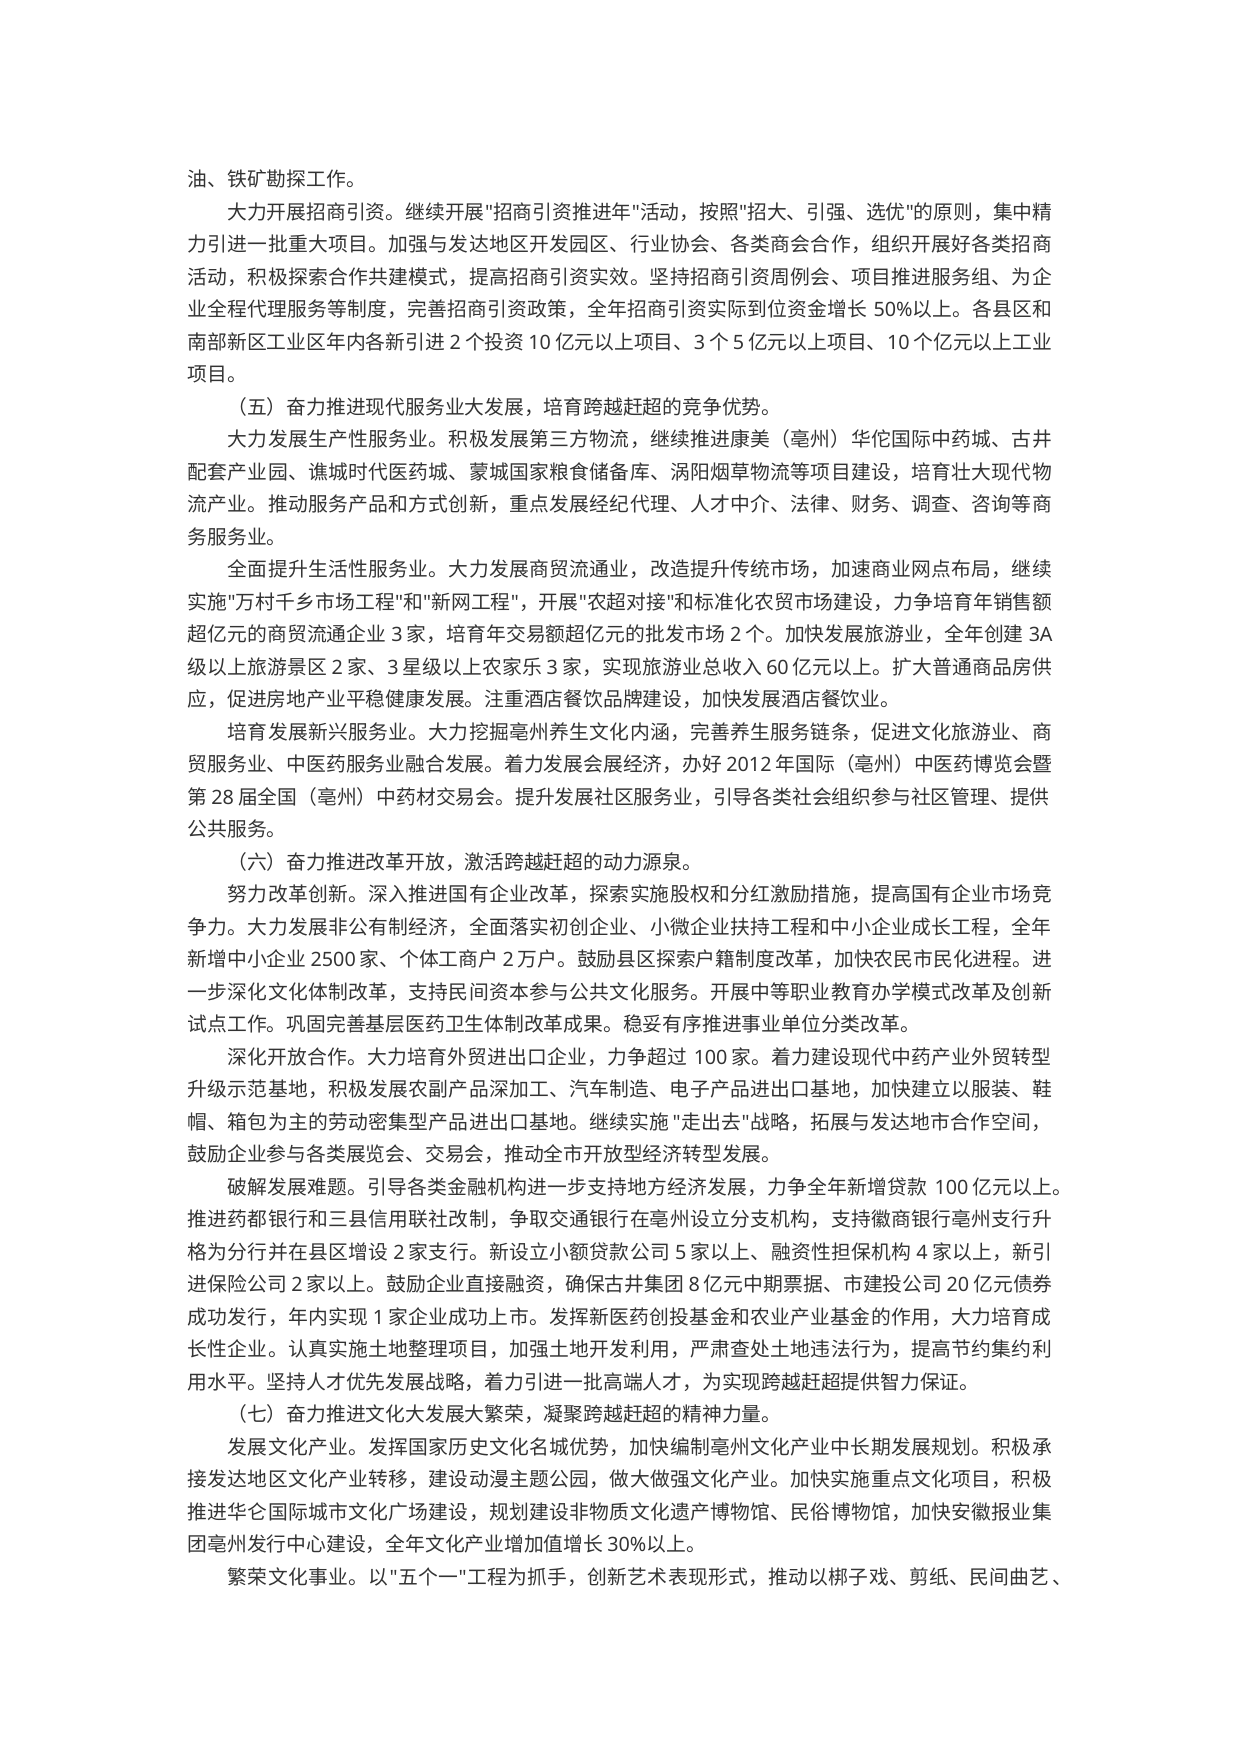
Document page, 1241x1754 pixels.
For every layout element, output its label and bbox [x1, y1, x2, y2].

text [187, 162, 1053, 1592]
